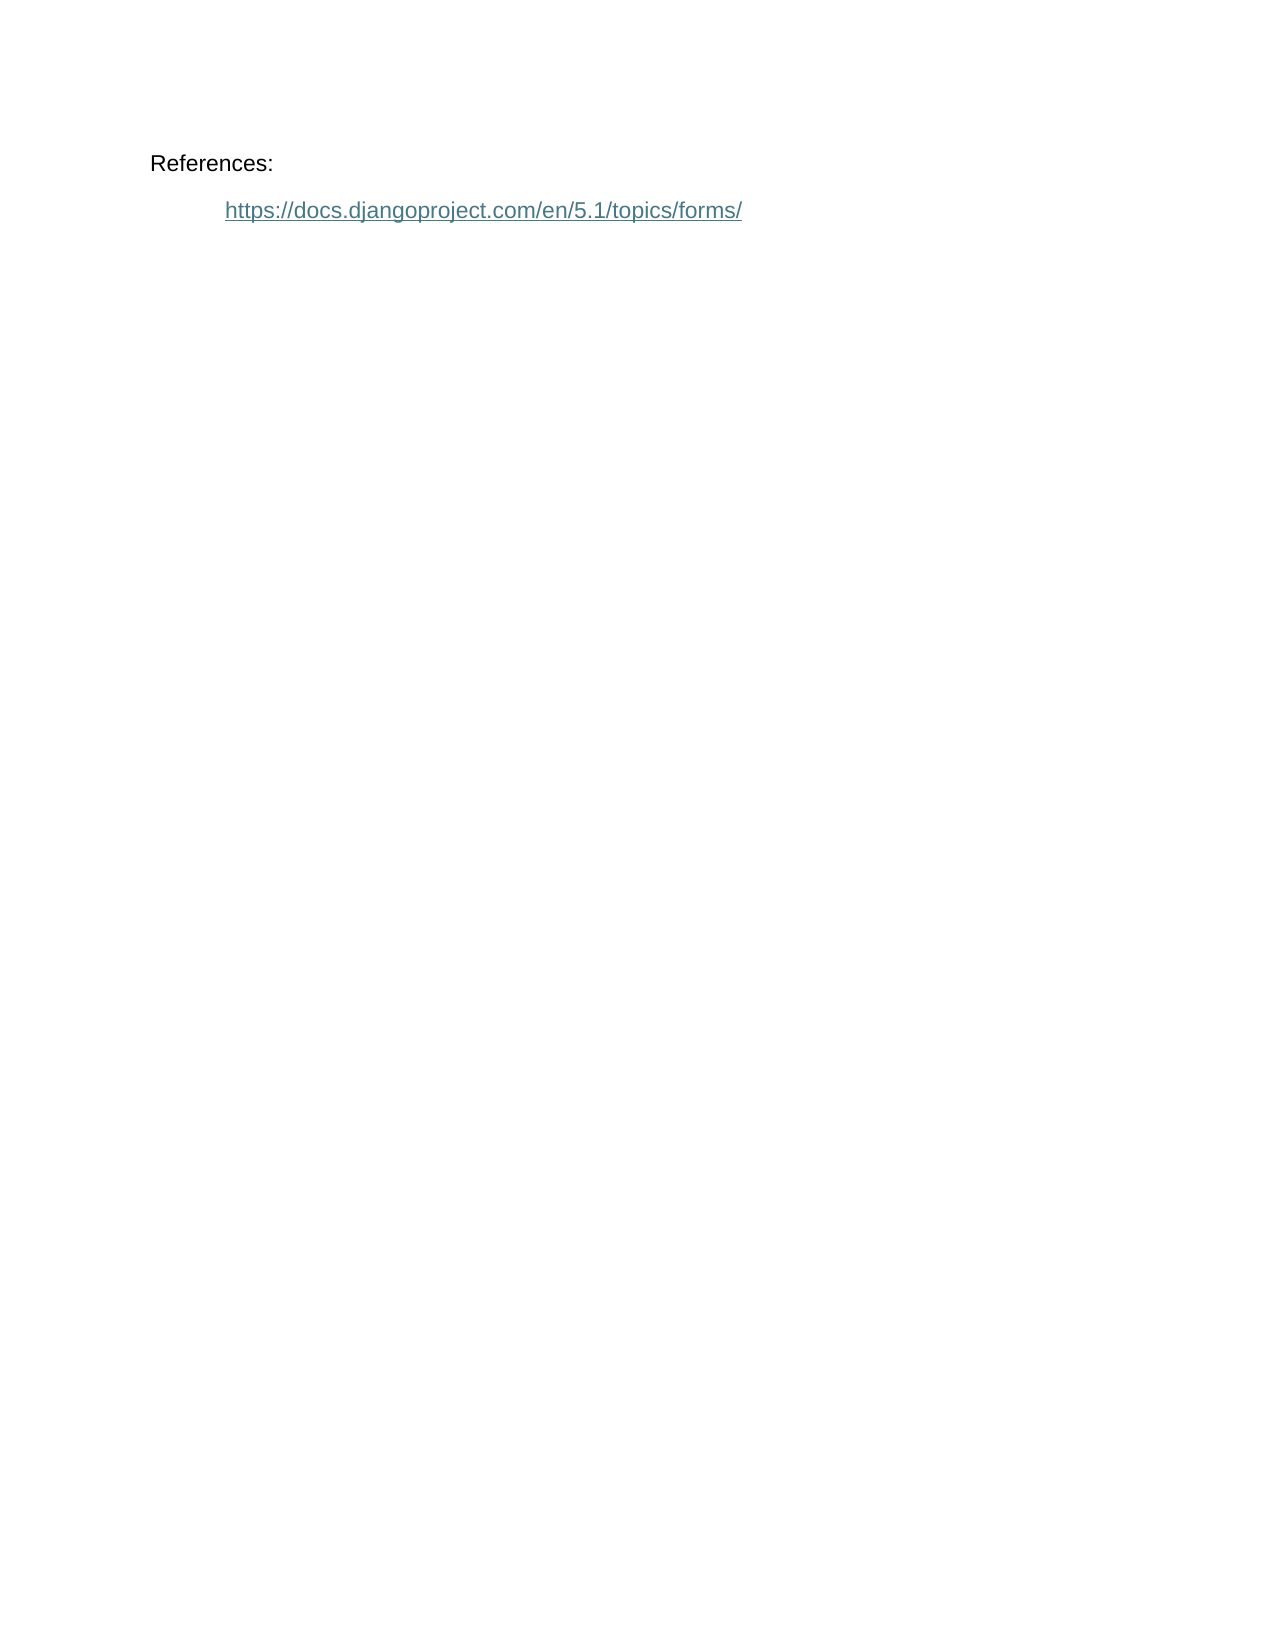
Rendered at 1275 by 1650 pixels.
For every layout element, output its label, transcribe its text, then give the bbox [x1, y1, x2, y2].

text https://docs.djangoproject.com/en/5.1/topics/forms/ [150, 197, 1125, 223]
text References: [150, 150, 1125, 176]
